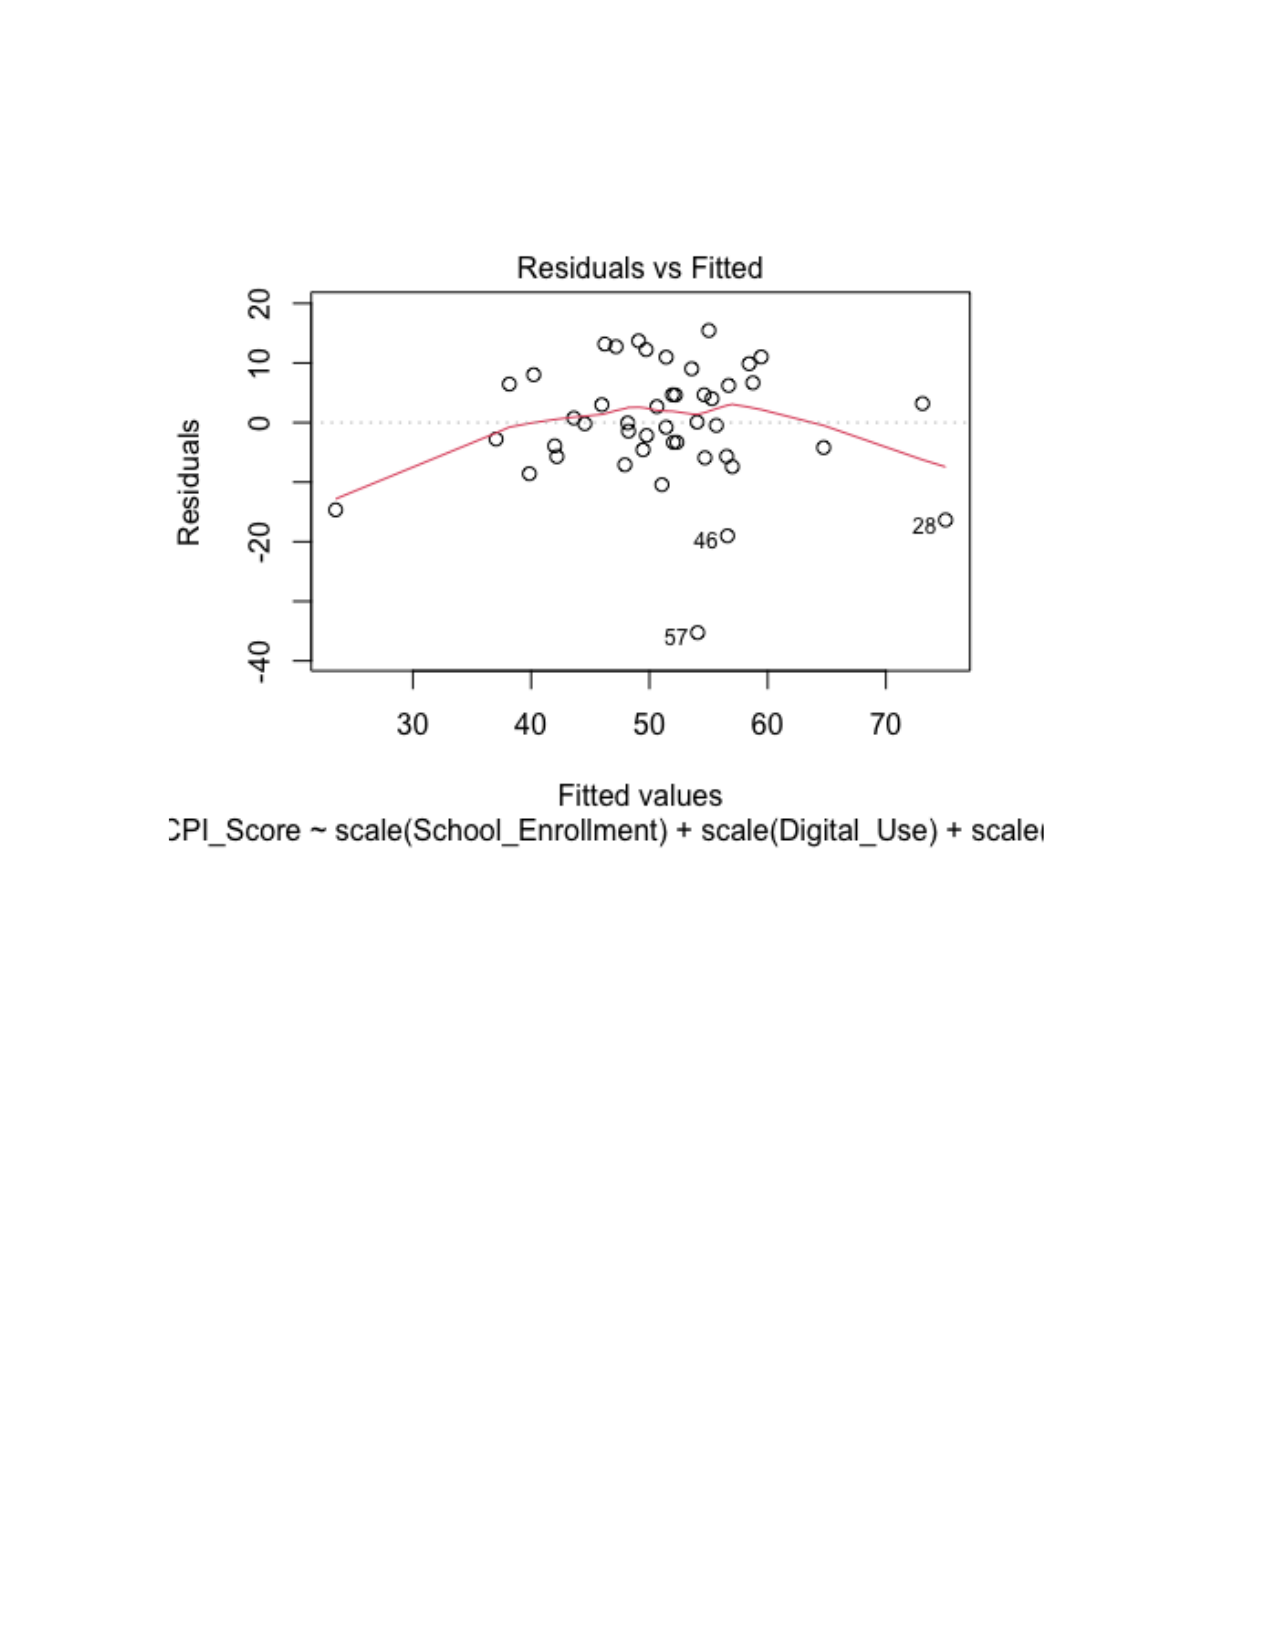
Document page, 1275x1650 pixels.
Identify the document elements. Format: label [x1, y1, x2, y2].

picture [168, 150, 1044, 850]
